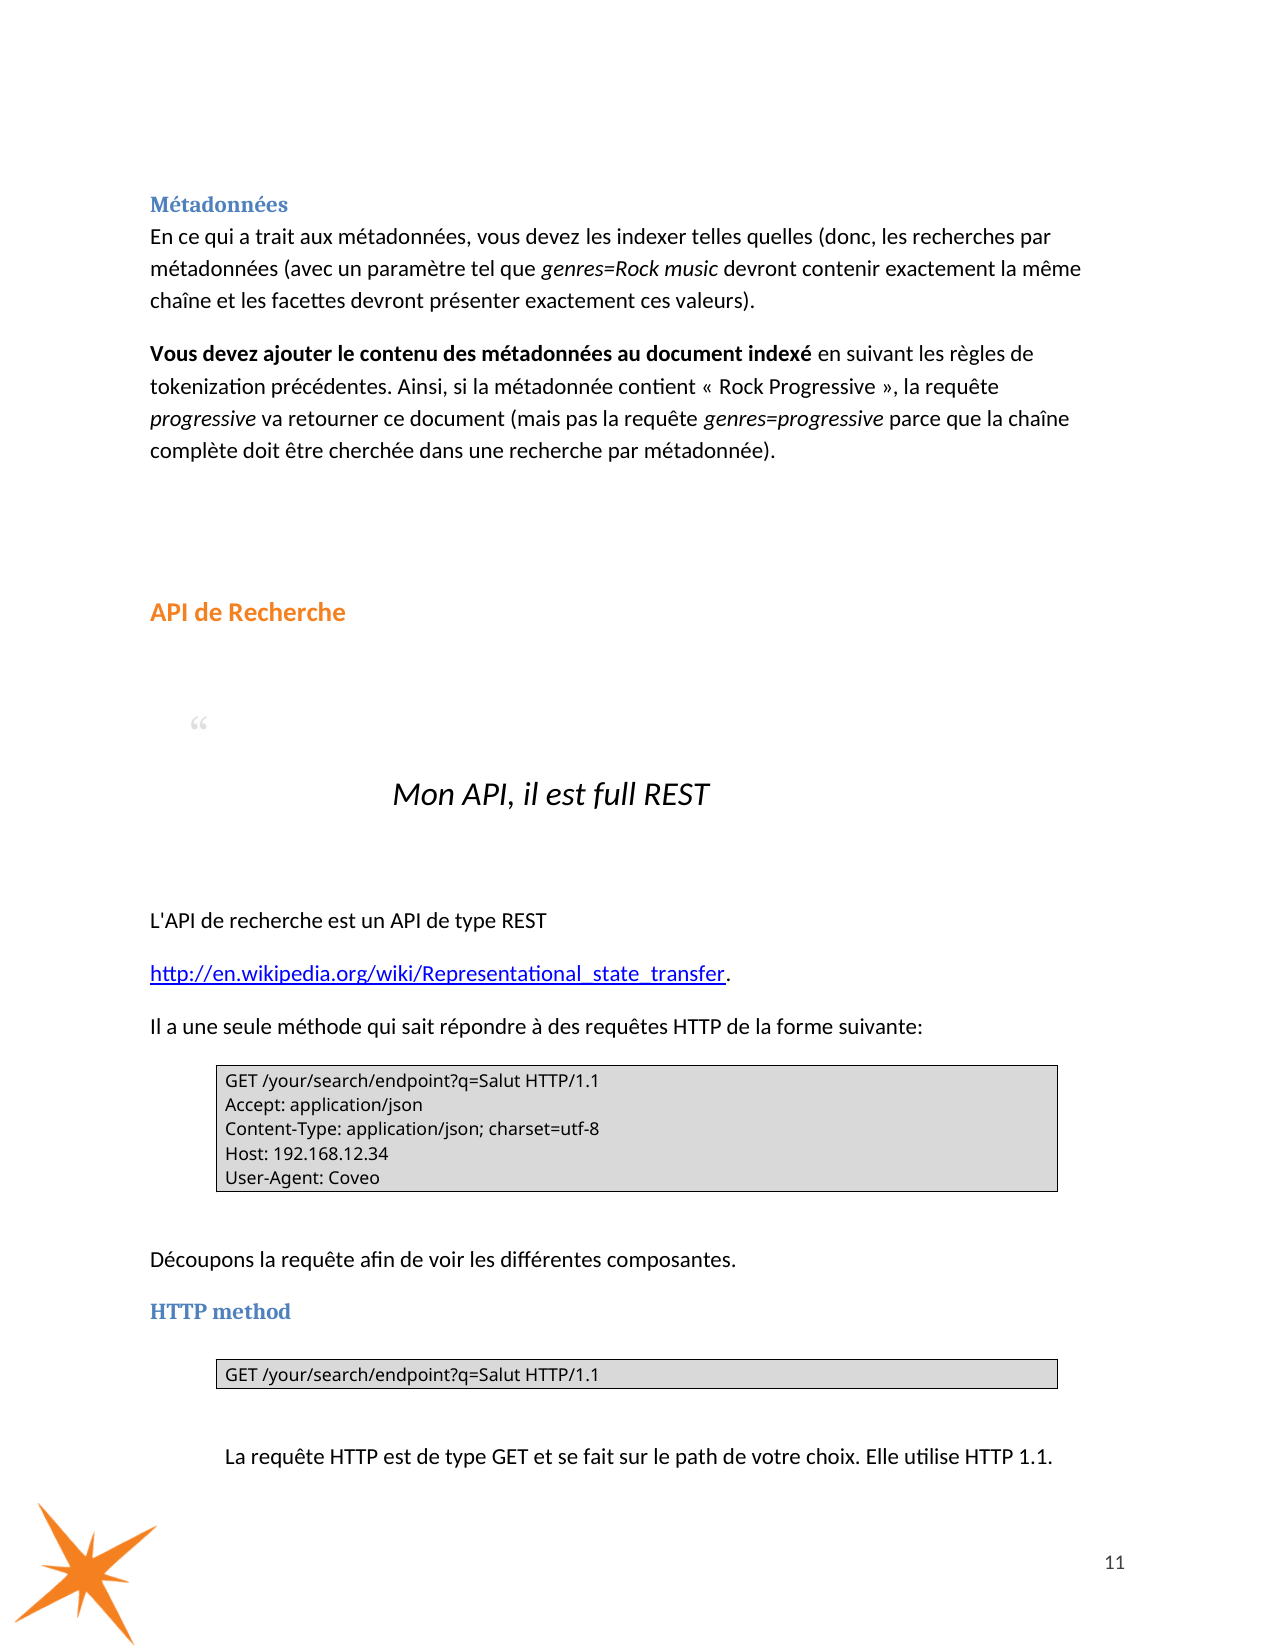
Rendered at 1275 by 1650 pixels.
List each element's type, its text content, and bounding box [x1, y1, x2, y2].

subtitle HTTP method [150, 1298, 1125, 1355]
text Il a une seule méthode qui sait répondre à des requêtes HTTP de la forme suivante: [150, 1012, 1125, 1040]
text Découpons la requête afin de voir les différentes composantes. [150, 1245, 1125, 1273]
text User-Agent: Coveo [217, 1162, 1057, 1191]
text GET /your/search/endpoint?q=Salut HTTP/1.1 [217, 1066, 1057, 1089]
subtitle API de Recherche [150, 595, 1125, 628]
list Mon API, il est full REST [300, 773, 1125, 814]
text Accept: application/json [217, 1089, 1057, 1114]
picture [188, 713, 208, 731]
text L'API de recherche est un API de type REST [150, 906, 1125, 934]
text En ce qui a trait aux métadonnées, vous devez les indexer telles quelles (donc, les recherches par métadonnées (avec un paramètre tel que genres=Rock music devront contenir exactement la même chaîne et les facettes devront présenter exactement ces valeurs). [150, 222, 1125, 314]
subtitle Métadonnées [150, 192, 1125, 218]
picture [14, 1503, 158, 1646]
text GET /your/search/endpoint?q=Salut HTTP/1.1 [217, 1360, 1057, 1388]
text http://en.wikipedia.org/wiki/Representational_state_transfer. [150, 959, 1125, 987]
text Host: 192.168.12.34 [217, 1138, 1057, 1162]
text La requête HTTP est de type GET et se fait sur le path de votre choix. Elle utilise HTTP 1.1. [150, 1442, 1125, 1470]
text Vous devez ajouter le contenu des métadonnées au document indexé en suivant les règles de tokenization précédentes. Ainsi, si la métadonnée contient « Rock Progressive », la requête progressive va retourner ce document (mais pas la requête genres=progressive parce que la chaîne complète doit être cherchée dans une recherche par métadonnée). [150, 339, 1125, 464]
text Content-Type: application/json; charset=utf-8 [217, 1114, 1057, 1138]
